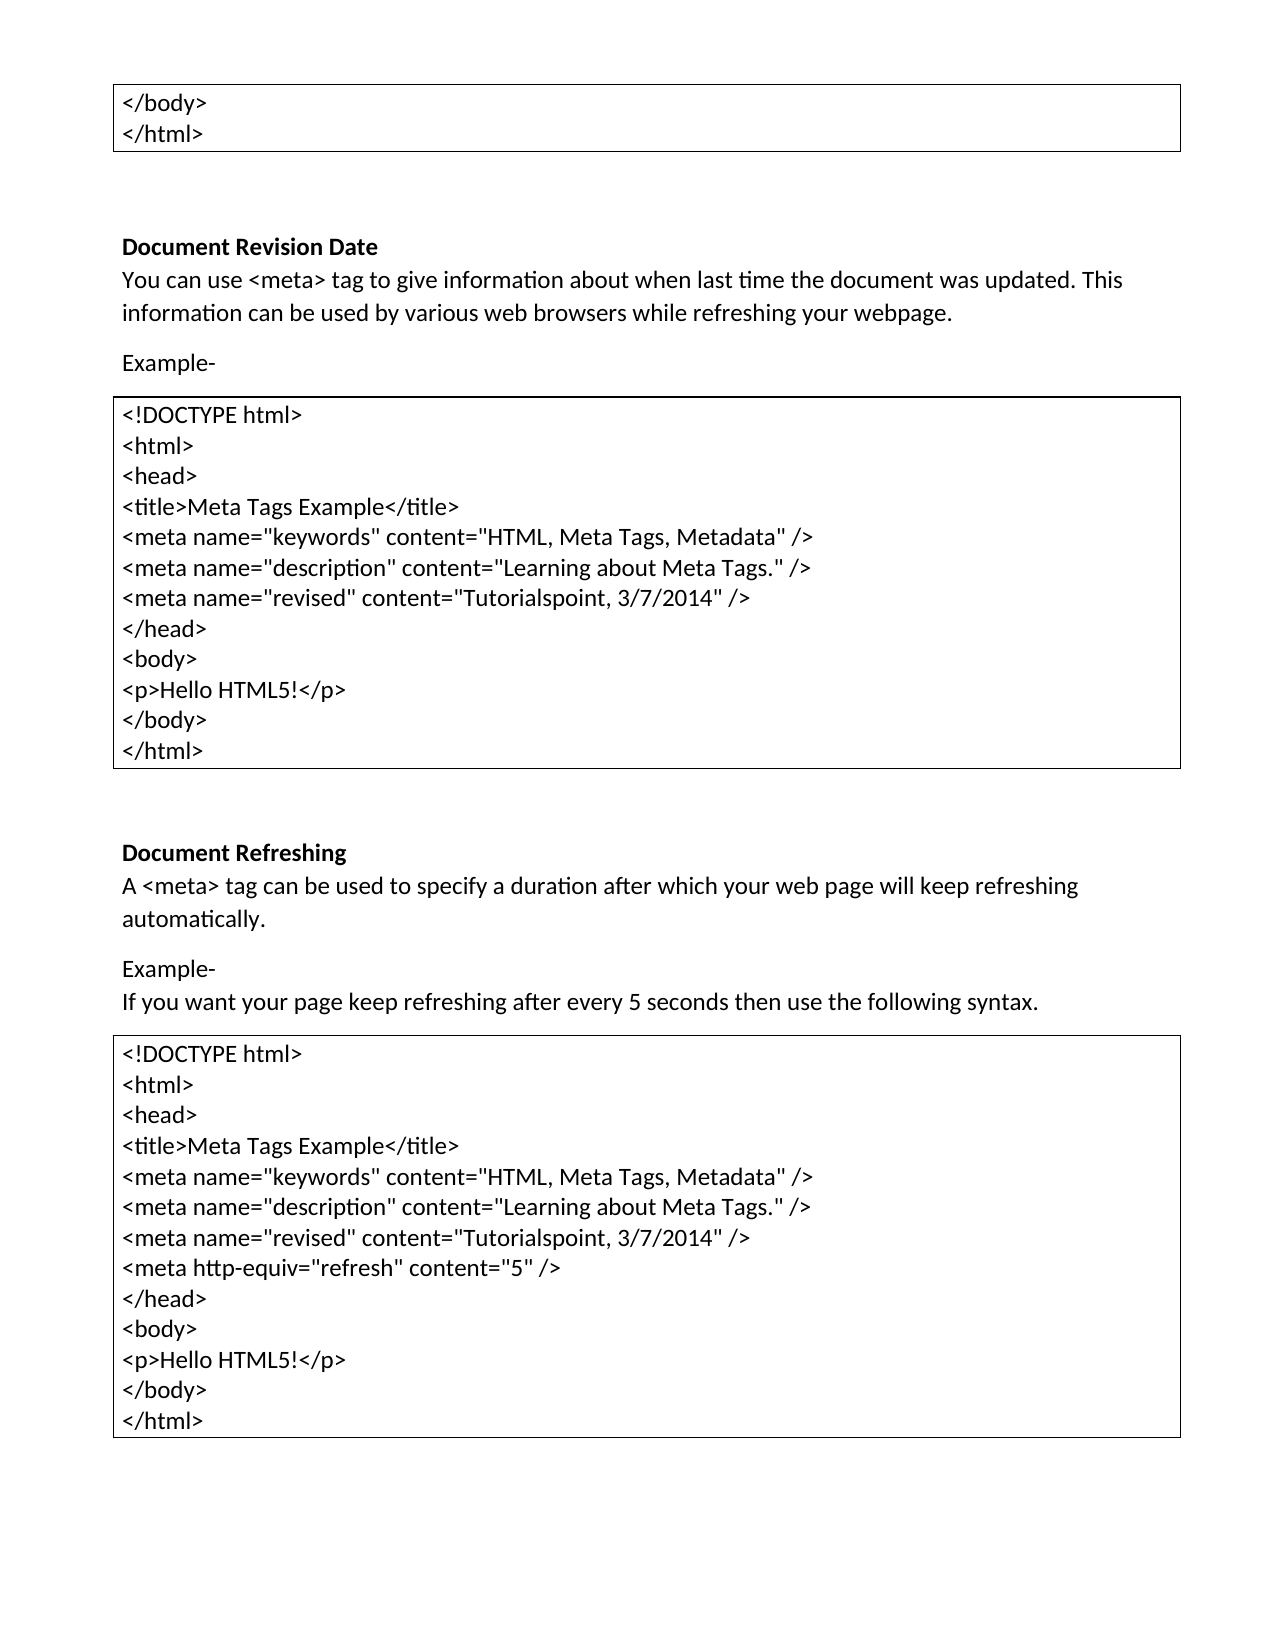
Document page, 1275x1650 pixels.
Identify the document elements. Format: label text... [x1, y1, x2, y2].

text <!DOCTYPE html> [114, 398, 1180, 430]
text <html> [122, 430, 1172, 461]
text </html> [114, 732, 1180, 768]
text <head> [122, 461, 1172, 491]
text <title>Meta Tags Example</title> [122, 1130, 1172, 1161]
text Document Revision Date You can use <meta> tag to give information about when last time the document was updated. This information can be used by various web browsers while refreshing your webpage. [122, 231, 1172, 328]
text <body> [122, 1313, 1172, 1344]
text <html> [122, 1069, 1172, 1099]
text <meta name="revised" content="Tutorialspoint, 3/7/2014" /> [122, 583, 1172, 613]
text Example- [122, 347, 1172, 377]
text <!DOCTYPE html> [114, 1036, 1180, 1069]
text </html> [114, 1402, 1180, 1437]
text </head> [122, 1283, 1172, 1313]
text <p>Hello HTML5!</p> [122, 1344, 1172, 1374]
text <meta name="revised" content="Tutorialspoint, 3/7/2014" /> [122, 1222, 1172, 1252]
text </html> [114, 115, 1180, 151]
text <p>Hello HTML5!</p> [122, 674, 1172, 705]
text <body> [122, 644, 1172, 674]
text </body> [114, 85, 1180, 115]
text <head> [122, 1099, 1172, 1130]
text <title>Meta Tags Example</title> [122, 491, 1172, 522]
text Example- If you want your page keep refreshing after every 5 seconds then use the following syntax. [122, 953, 1172, 1016]
text </body> [122, 705, 1172, 732]
text Document Refreshing A <meta> tag can be used to specify a duration after which your web page will keep refreshing automatically. [122, 837, 1172, 934]
text <meta name="keywords" content="HTML, Meta Tags, Metadata" /> [122, 1161, 1172, 1191]
text </head> [122, 613, 1172, 644]
text <meta name="description" content="Learning about Meta Tags." /> [122, 552, 1172, 583]
text <meta http-equiv="refresh" content="5" /> [122, 1252, 1172, 1283]
text </body> [122, 1374, 1172, 1402]
text <meta name="keywords" content="HTML, Meta Tags, Metadata" /> [122, 522, 1172, 552]
text <meta name="description" content="Learning about Meta Tags." /> [122, 1191, 1172, 1222]
